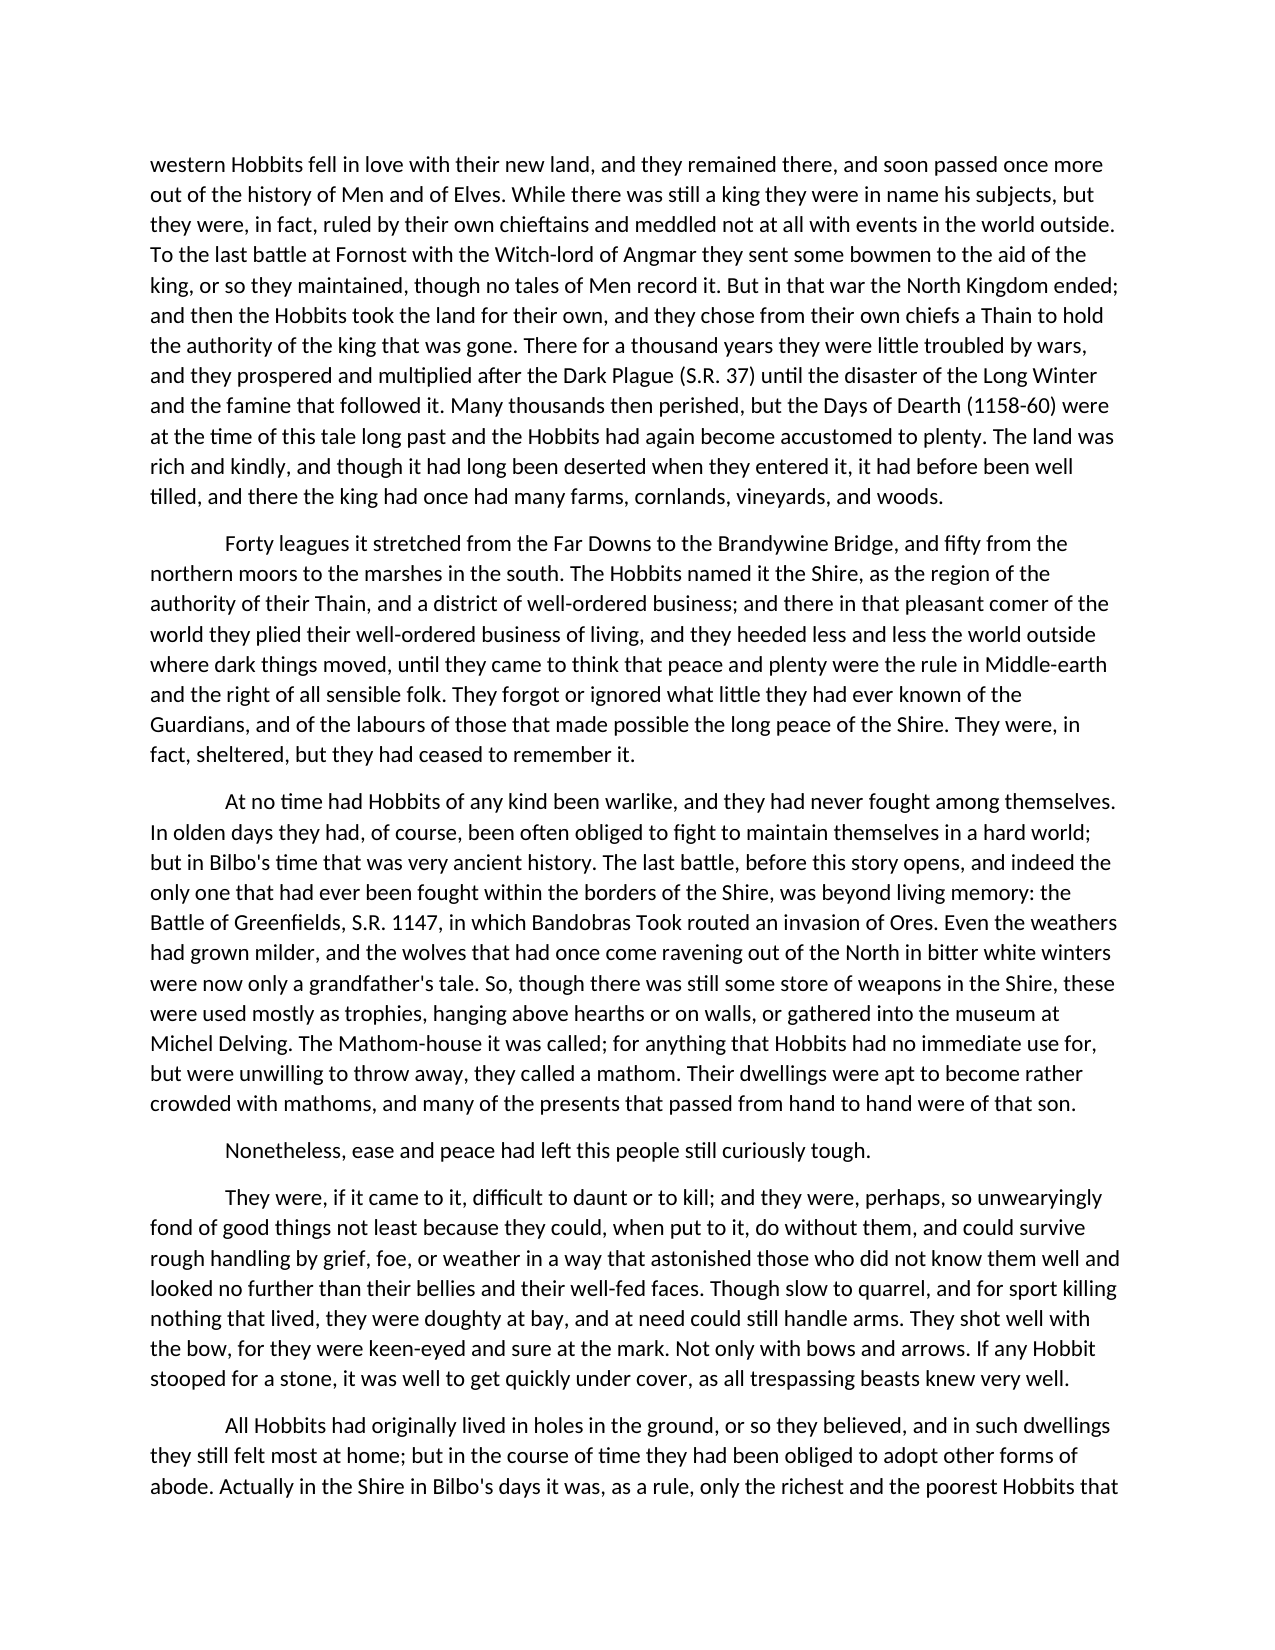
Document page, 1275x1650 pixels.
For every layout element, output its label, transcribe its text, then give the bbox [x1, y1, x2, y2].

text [150, 1411, 1125, 1500]
text At no time had Hobbits of any kind been warlike, and they had never fought among themselves. In olden days they had, of course, been often obliged to fight to maintain themselves in a hard world; but in Bilbo's time that was very ancient history. The last battle, before this story opens, and indeed the only one that had ever been fought within the borders of the Shire, was beyond living memory: the Battle of Greenfields, S.R. 1147, in which Bandobras Took routed an invasion of Ores. Even the weathers had grown milder, and the wolves that had once come ravening out of the North in bitter white winters were now only a grandfather's tale. So, though there was still some store of weapons in the Shire, these were used mostly as trophies, hanging above hearths or on walls, or gathered into the museum at Michel Delving. The Mathom-house it was called; for anything that Hobbits had no immediate use for, but were unwilling to throw away, they called a mathom. Their dwellings were apt to become rather crowded with mathoms, and many of the presents that passed from hand to hand were of that son. [150, 787, 1125, 1118]
text Forty leagues it stretched from the Far Downs to the Brandywine Bridge, and fifty from the northern moors to the marshes in the south. The Hobbits named it the Shire, as the region of the authority of their Thain, and a district of well-ordered business; and there in that pleasant comer of the world they plied their well-ordered business of living, and they heeded less and less the world outside where dark things moved, until they came to think that peace and plenty were the rule in Middle-earth and the right of all sensible folk. They forgot or ignored what little they had ever known of the Guardians, and of the labours of those that made possible the long peace of the Shire. They were, in fact, sheltered, but they had ceased to remember it. [150, 529, 1125, 769]
text They were, if it came to it, difficult to daunt or to kill; and they were, perhaps, so unwearyingly fond of good things not least because they could, when put to it, do without them, and could survive rough handling by grief, foe, or weather in a way that astonished those who did not know them well and looked no further than their bellies and their well-fed faces. Though slow to quarrel, and for sport killing nothing that lived, they were doughty at bay, and at need could still handle arms. They shot well with the bow, for they were keen-eyed and sure at the mark. Not only with bows and arrows. If any Hobbit stooped for a stone, it was well to get quickly under cover, as all trespassing beasts knew very well. [150, 1183, 1125, 1393]
text Nonetheless, ease and peace had left this people still curiously tough. [150, 1136, 1125, 1164]
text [150, 150, 1125, 510]
